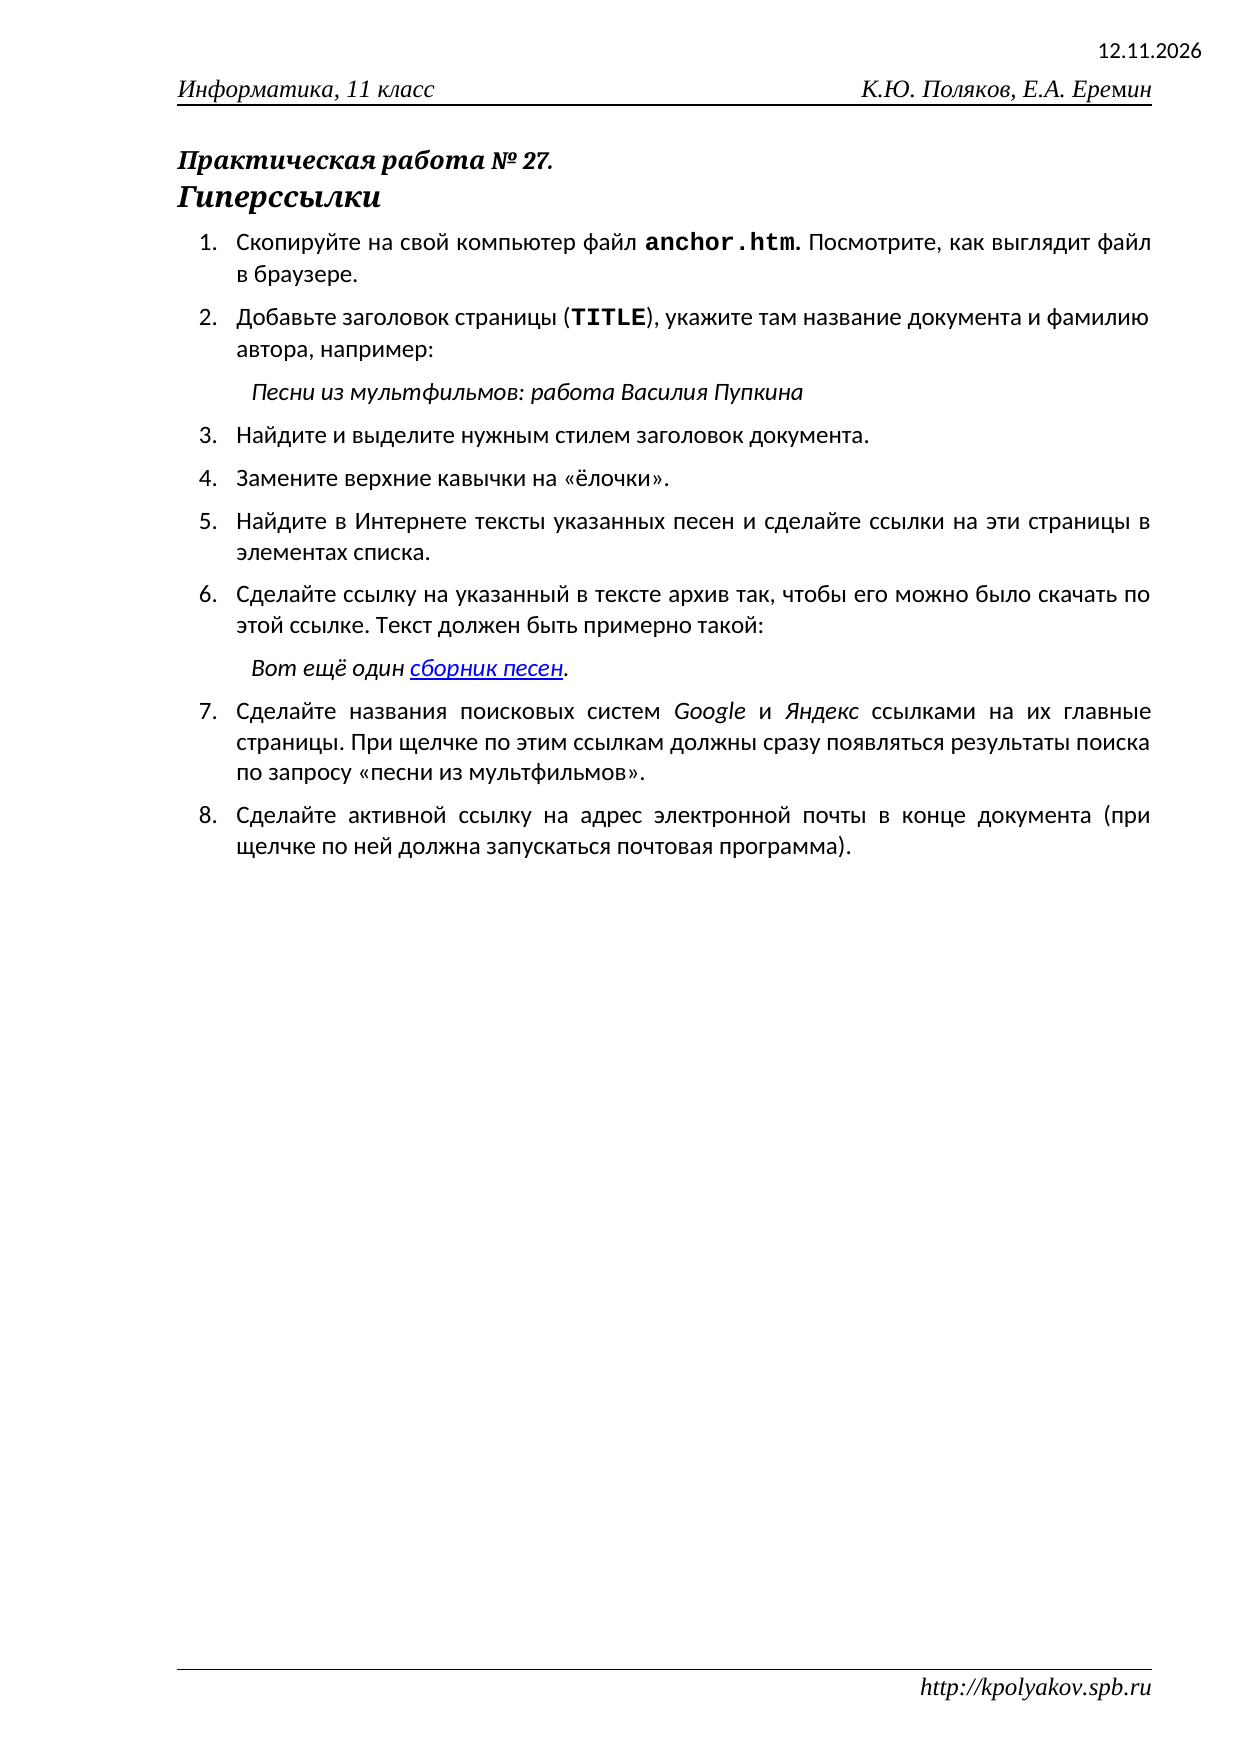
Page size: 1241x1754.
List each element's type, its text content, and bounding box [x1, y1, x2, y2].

list Добавьте заголовок страницы (TITLE), укажите там название документа и фамилию автора, например: [199, 301, 1152, 363]
list Замените верхние кавычки на «ёлочки». [199, 462, 1152, 493]
list Скопируйте на свой компьютер файл anchor.htm. Посмотрите, как выглядит файл в браузере. [199, 226, 1152, 289]
list Сделайте названия поисковых систем Google и Яндекс ссылками на их главные страницы. При щелчке по этим ссылкам должны сразу появляться результаты поиска по запросу «песни из мультфильмов». [199, 695, 1152, 787]
text Вот ещё один сборник песен. [236, 652, 1152, 683]
list Найдите и выделите нужным стилем заголовок документа. [199, 419, 1152, 449]
list Сделайте активной ссылку на адрес электронной почты в конце документа (при щелчке по ней должна запускаться почтовая программа). [199, 799, 1152, 860]
subtitle Гиперссылки [177, 143, 1152, 215]
text Песни из мультфильмов: работа Василия Пупкина [236, 376, 1152, 407]
list Сделайте ссылку на указанный в тексте архив так, чтобы его можно было скачать по этой ссылке. Текст должен быть примерно такой: [199, 579, 1152, 640]
list Найдите в Интернете тексты указанных песен и сделайте ссылки на эти страницы в элементах списка. [199, 505, 1152, 566]
